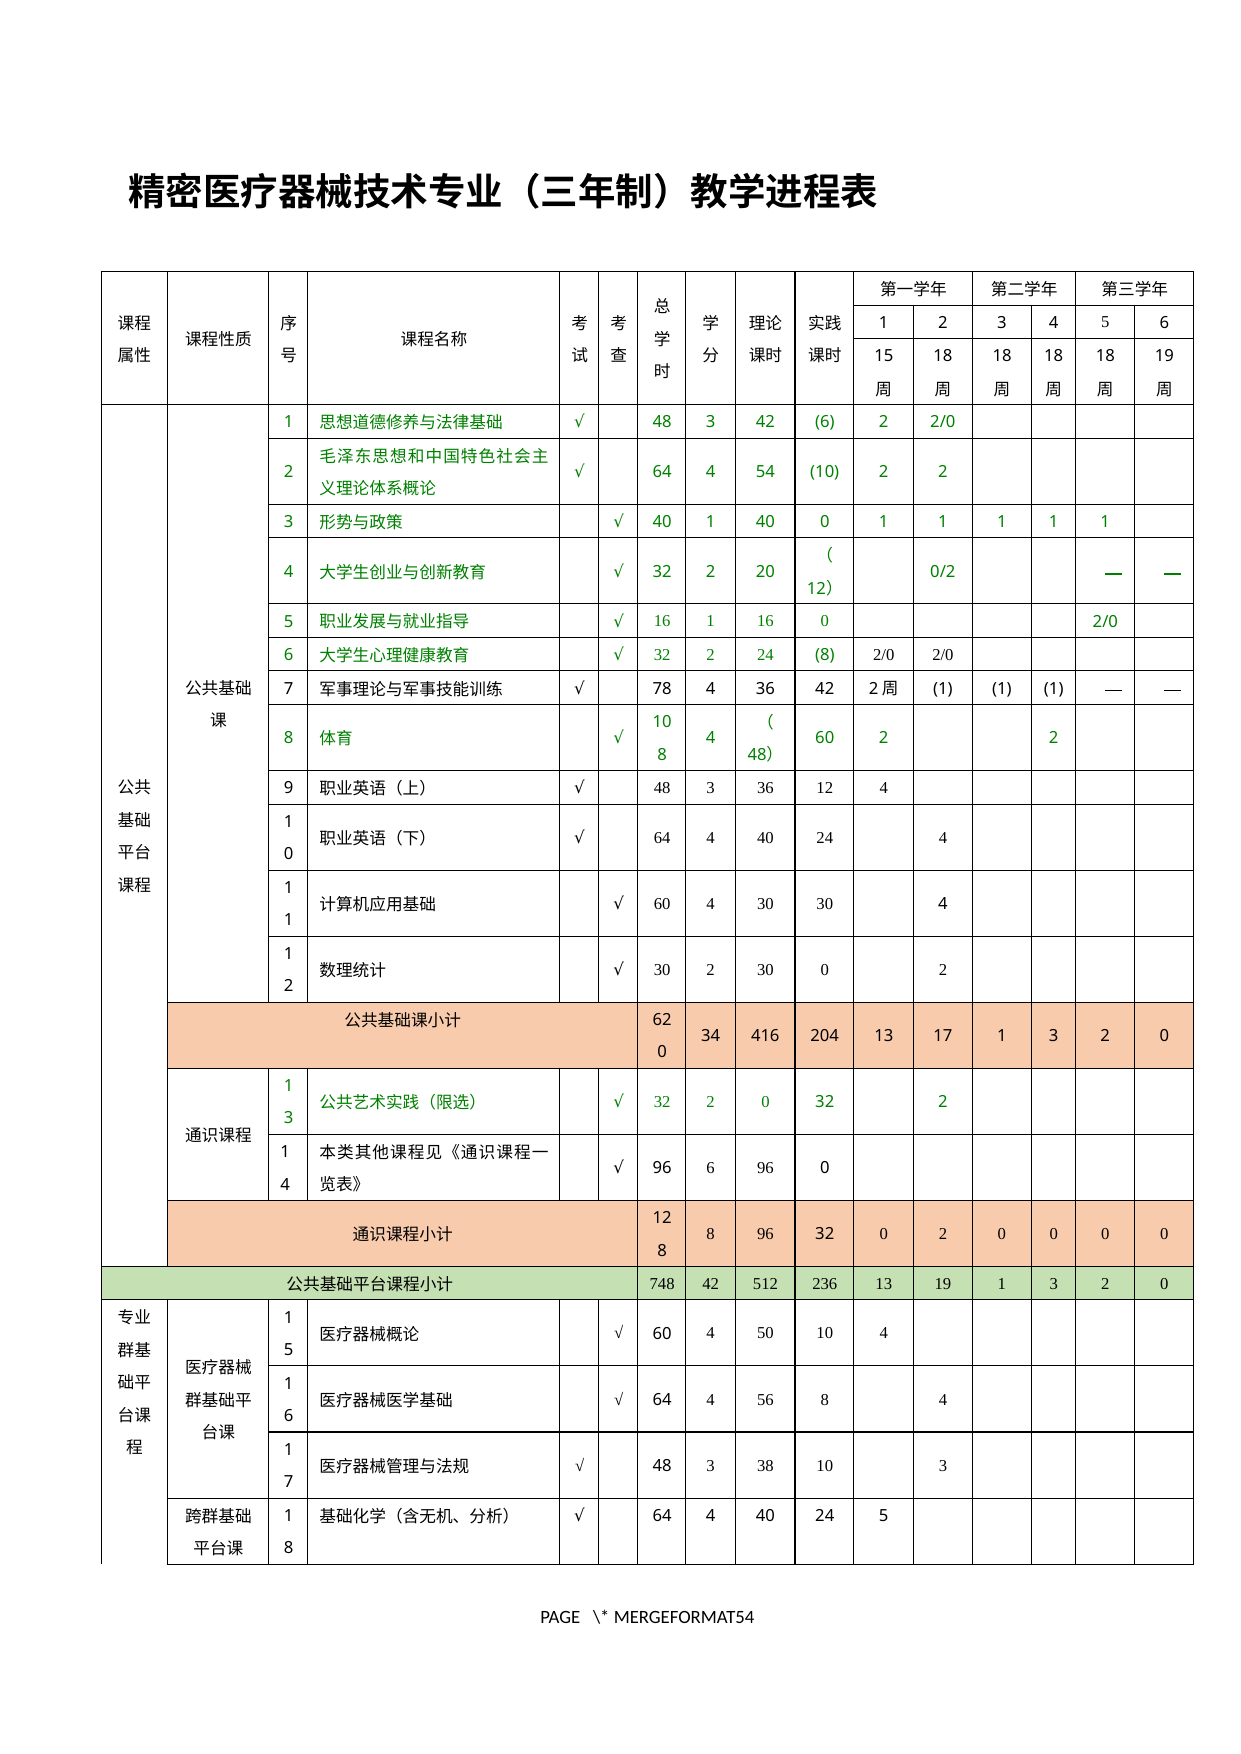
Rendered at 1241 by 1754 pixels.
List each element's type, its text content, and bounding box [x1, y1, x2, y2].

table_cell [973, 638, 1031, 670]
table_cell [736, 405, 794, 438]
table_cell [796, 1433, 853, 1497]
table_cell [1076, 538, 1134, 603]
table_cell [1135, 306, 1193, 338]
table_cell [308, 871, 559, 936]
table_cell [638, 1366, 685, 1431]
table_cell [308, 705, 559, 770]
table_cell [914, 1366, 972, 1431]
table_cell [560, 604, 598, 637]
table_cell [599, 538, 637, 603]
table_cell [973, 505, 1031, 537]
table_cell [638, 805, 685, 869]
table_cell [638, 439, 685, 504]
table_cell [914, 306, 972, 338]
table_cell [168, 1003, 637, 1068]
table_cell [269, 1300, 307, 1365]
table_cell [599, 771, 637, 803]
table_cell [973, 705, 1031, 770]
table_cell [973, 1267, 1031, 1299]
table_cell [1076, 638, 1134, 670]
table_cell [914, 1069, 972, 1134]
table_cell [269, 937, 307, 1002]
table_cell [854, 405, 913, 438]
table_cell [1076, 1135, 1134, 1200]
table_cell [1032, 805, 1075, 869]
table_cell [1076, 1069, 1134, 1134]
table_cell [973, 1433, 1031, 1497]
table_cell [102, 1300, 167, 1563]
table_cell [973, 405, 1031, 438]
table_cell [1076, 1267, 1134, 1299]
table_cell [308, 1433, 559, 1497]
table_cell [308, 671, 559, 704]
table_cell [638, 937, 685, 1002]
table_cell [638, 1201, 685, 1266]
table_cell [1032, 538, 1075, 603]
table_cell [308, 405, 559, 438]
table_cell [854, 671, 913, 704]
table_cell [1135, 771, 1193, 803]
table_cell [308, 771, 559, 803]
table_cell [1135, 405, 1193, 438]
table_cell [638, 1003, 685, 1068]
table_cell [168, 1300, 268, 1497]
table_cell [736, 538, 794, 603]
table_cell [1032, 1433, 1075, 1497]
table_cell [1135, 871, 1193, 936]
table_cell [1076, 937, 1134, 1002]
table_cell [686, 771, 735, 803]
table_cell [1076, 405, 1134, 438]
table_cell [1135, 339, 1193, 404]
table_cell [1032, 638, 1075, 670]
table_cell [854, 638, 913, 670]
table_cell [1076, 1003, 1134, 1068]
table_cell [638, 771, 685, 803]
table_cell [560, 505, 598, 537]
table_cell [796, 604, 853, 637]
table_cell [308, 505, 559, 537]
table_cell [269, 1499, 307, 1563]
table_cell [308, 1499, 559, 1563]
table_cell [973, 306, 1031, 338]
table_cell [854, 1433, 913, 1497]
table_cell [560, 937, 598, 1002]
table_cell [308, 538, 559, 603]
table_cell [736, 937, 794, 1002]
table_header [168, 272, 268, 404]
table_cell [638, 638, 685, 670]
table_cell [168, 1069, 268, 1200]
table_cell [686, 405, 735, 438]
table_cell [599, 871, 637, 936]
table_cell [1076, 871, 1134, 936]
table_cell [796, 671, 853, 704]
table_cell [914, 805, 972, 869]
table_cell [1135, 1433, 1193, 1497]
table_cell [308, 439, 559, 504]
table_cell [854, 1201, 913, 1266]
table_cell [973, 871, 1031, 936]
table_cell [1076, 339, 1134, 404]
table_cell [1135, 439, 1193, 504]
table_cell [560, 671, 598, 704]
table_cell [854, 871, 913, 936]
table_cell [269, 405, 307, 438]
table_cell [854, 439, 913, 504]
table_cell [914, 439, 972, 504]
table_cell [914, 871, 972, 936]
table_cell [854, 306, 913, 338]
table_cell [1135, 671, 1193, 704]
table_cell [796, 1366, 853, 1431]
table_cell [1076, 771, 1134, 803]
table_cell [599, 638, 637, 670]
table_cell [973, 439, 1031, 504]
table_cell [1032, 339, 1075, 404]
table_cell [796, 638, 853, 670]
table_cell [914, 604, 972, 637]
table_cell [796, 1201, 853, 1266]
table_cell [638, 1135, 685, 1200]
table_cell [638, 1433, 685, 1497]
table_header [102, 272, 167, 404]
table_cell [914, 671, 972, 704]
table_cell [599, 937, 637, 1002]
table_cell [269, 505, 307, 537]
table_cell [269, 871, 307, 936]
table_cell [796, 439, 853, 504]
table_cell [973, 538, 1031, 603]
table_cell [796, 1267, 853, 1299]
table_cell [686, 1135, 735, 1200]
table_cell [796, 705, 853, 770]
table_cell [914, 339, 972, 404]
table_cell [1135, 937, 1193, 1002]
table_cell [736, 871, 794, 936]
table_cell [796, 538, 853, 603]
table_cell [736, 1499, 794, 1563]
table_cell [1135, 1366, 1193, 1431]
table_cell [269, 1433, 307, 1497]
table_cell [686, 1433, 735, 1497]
subtitle 精密医疗器械技术专业（三年制）教学进程表 [128, 162, 1167, 255]
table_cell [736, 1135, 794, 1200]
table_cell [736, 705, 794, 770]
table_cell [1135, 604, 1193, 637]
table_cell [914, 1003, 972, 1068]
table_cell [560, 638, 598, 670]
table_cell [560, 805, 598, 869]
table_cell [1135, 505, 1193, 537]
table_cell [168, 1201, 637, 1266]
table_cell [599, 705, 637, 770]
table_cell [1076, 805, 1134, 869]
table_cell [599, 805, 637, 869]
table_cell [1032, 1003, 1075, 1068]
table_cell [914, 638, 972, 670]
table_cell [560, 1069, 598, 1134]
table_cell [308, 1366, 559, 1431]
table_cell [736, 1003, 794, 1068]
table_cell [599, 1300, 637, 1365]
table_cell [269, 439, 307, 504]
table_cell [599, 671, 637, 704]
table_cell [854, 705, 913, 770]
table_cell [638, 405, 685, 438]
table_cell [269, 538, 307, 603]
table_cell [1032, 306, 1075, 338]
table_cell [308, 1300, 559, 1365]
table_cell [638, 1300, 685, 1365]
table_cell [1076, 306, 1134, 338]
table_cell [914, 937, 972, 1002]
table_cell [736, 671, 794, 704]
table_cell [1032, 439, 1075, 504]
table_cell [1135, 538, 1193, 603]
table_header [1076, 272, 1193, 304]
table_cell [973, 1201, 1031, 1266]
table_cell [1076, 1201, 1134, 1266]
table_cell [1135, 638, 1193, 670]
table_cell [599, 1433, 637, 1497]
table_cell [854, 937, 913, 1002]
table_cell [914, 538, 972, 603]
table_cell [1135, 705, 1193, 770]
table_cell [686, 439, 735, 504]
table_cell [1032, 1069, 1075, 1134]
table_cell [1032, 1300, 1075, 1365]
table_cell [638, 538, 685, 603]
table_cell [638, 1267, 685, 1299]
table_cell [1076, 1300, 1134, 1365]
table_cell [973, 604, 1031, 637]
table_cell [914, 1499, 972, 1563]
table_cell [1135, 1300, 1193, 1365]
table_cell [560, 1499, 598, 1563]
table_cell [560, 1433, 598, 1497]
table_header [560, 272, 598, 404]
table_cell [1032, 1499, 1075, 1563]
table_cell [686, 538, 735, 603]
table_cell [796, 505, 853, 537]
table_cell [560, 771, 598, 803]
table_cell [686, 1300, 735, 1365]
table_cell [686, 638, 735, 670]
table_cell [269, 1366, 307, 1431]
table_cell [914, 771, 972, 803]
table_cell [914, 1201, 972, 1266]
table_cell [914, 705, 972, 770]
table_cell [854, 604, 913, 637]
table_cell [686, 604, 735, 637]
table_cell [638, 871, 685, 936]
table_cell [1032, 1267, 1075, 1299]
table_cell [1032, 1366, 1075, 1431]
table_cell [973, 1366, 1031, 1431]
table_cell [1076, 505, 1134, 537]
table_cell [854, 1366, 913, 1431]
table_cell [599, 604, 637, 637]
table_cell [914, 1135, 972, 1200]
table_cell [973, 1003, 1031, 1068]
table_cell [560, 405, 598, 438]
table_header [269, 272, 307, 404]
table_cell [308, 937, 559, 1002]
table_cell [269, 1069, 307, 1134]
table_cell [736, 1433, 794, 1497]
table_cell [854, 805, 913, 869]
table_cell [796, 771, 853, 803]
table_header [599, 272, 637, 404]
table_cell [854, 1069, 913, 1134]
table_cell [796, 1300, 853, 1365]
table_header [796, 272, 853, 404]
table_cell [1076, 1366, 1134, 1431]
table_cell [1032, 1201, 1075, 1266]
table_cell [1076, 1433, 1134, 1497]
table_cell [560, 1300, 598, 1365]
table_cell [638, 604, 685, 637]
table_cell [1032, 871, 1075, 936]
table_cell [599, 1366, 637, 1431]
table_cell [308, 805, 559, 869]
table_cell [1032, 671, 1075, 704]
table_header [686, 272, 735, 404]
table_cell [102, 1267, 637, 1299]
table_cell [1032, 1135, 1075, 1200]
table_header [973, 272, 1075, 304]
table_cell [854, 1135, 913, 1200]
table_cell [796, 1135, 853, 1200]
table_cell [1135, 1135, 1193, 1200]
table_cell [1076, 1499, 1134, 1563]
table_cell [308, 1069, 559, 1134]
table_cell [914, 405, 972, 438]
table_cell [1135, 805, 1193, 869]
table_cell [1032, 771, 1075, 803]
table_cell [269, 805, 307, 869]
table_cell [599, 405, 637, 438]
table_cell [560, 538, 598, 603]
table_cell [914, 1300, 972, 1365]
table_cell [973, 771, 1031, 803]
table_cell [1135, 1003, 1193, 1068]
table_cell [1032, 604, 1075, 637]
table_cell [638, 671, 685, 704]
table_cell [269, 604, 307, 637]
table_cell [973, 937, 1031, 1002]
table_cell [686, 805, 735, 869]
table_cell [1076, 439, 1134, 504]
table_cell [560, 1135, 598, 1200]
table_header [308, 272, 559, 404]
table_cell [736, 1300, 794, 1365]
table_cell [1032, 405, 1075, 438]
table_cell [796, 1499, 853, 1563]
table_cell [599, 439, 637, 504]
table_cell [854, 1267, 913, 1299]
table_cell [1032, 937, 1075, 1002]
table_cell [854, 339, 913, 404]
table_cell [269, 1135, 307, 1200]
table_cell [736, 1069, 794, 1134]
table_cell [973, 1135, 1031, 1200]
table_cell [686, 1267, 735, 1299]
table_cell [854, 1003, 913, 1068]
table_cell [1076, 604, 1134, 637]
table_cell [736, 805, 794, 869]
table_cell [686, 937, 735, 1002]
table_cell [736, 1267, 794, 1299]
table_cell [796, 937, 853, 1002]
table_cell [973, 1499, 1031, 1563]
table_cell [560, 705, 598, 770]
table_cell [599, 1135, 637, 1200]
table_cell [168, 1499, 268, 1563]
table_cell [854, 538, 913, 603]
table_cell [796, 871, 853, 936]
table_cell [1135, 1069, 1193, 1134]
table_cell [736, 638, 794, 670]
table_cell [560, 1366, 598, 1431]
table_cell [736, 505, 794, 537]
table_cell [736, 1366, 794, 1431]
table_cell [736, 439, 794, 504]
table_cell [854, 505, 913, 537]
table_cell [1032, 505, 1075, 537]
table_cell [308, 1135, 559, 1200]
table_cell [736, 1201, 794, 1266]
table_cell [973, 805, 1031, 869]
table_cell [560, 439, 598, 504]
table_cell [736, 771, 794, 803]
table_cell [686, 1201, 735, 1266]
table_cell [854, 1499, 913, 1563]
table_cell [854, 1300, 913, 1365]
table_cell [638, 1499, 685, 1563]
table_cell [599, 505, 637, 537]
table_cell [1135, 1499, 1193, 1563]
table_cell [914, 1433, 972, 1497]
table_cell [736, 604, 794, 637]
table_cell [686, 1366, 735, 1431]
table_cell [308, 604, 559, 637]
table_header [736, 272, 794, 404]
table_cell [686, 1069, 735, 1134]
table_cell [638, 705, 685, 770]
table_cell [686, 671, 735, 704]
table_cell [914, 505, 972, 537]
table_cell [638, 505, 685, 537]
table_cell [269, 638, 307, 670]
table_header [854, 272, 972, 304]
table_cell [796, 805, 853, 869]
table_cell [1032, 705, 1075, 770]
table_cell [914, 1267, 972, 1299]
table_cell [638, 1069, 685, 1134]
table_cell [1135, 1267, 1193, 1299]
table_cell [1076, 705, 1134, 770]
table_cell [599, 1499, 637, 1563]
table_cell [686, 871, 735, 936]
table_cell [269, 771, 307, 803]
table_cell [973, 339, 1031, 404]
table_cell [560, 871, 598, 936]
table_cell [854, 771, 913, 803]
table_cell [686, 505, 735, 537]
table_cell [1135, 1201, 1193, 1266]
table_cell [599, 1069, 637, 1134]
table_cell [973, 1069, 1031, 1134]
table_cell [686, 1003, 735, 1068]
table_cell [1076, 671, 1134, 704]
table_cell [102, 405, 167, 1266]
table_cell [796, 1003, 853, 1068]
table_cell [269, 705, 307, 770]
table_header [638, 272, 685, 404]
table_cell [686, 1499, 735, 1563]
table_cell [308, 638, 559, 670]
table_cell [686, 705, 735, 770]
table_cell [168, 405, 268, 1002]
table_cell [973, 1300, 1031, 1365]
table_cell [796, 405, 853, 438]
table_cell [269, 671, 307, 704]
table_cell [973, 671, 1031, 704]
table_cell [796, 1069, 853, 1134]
